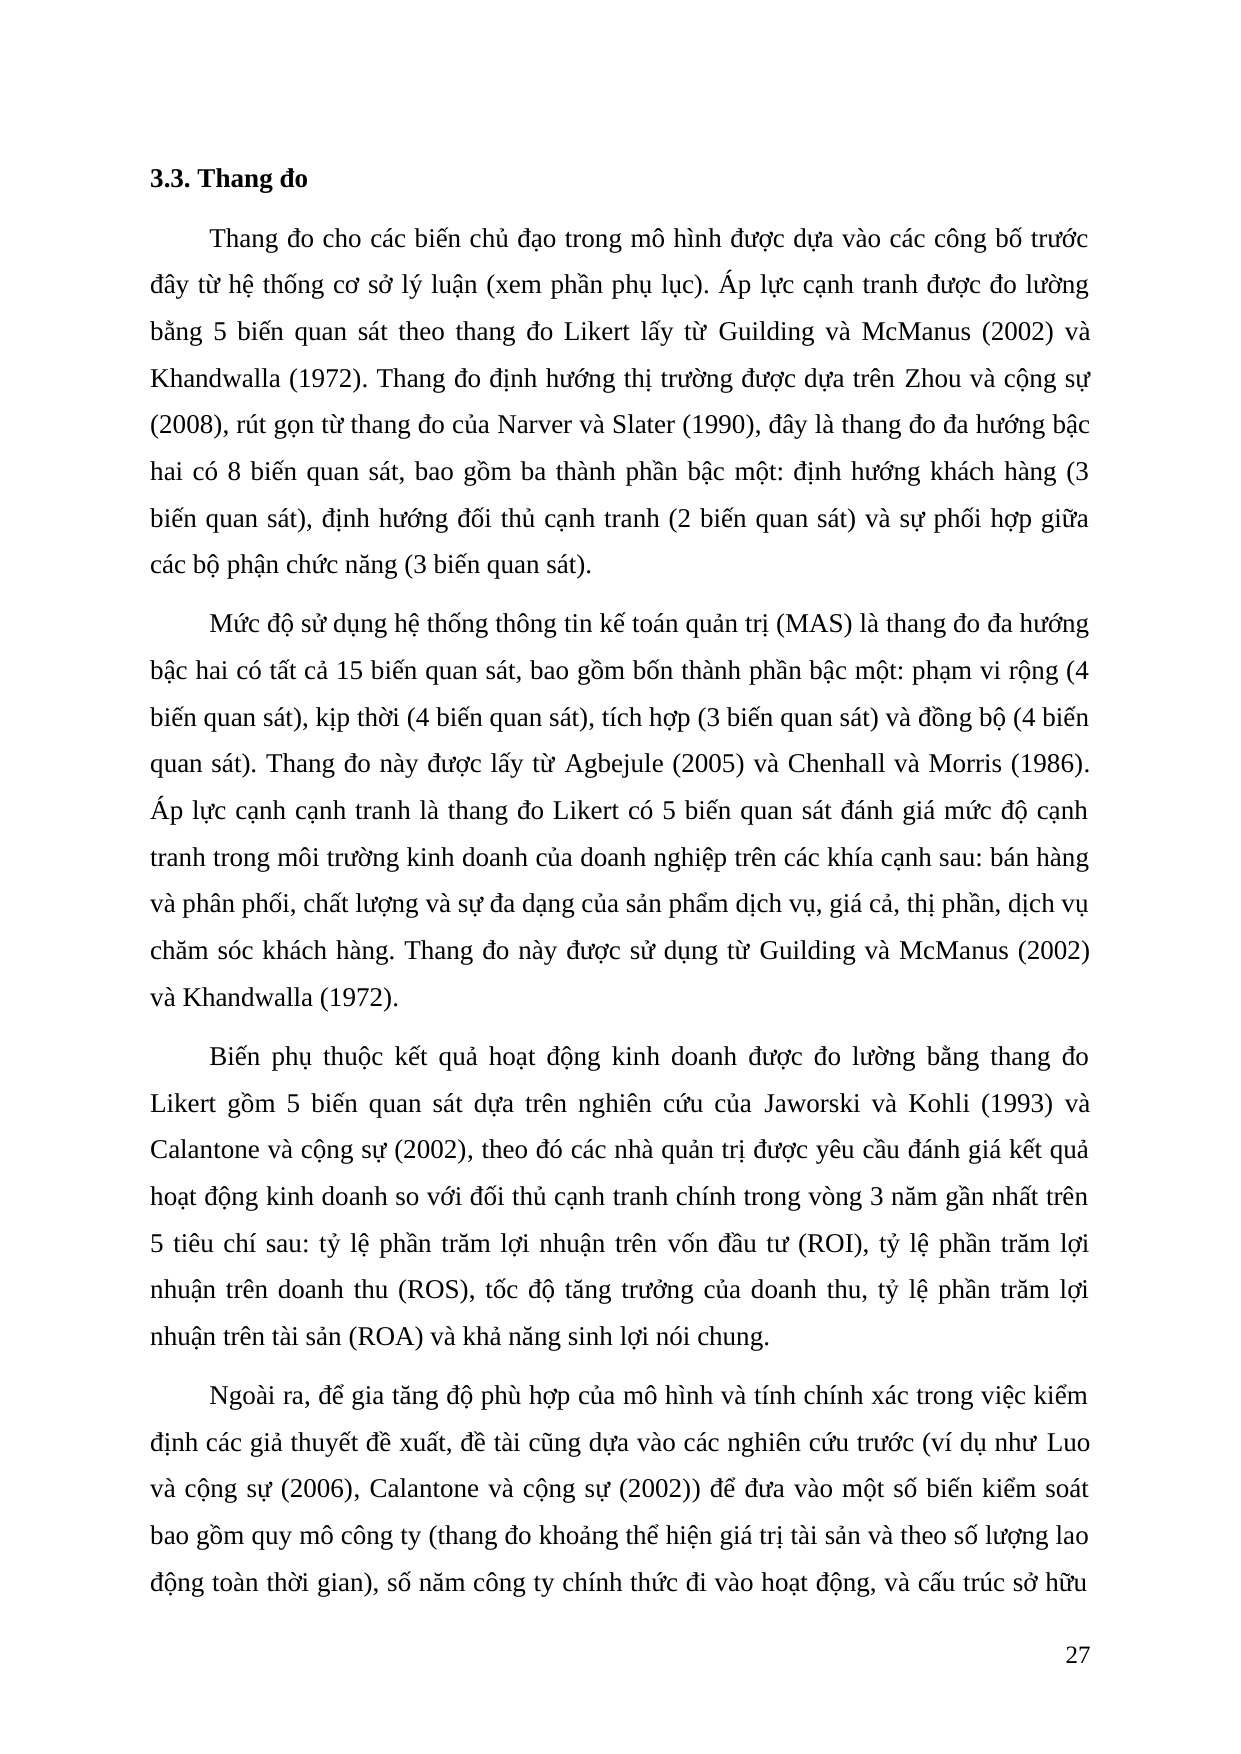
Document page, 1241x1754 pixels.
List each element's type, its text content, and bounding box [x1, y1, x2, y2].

text Thang đo cho các biến chủ đạo trong mô hình được dựa vào các công bố trước đây từ hệ thống cơ sở lý luận (xem phần phụ lục). Áp lực cạnh tranh được đo lường bằng 5 biến quan sát theo thang đo Likert lấy từ Guilding và McManus (2002) và Khandwalla (1972). Thang đo định hướng thị trường được dựa trên Zhou và cộng sự (2008), rút gọn từ thang đo của Narver và Slater (1990), đây là thang đo đa hướng bậc hai có 8 biến quan sát, bao gồm ba thành phần bậc một: định hướng khách hàng (3 biến quan sát), định hướng đối thủ cạnh tranh (2 biến quan sát) và sự phối hợp giữa các bộ phận chức năng (3 biến quan sát). [150, 222, 1090, 579]
text Mức độ sử dụng hệ thống thông tin kế toán quản trị (MAS) là thang đo đa hướng bậc hai có tất cả 15 biến quan sát, bao gồm bốn thành phần bậc một: phạm vi rộng (4 biến quan sát), kịp thời (4 biến quan sát), tích hợp (3 biến quan sát) và đồng bộ (4 biến quan sát). Thang đo này được lấy từ Agbejule (2005) và Chenhall và Morris (1986). Áp lực cạnh cạnh tranh là thang đo Likert có 5 biến quan sát đánh giá mức độ cạnh tranh trong môi trường kinh doanh của doanh nghiệp trên các khía cạnh sau: bán hàng và phân phối, chất lượng và sự đa dạng của sản phẩm dịch vụ, giá cả, thị phần, dịch vụ chăm sóc khách hàng. Thang đo này được sử dụng từ Guilding và McManus (2002) và Khandwalla (1972). [150, 607, 1090, 1012]
text 3.3. Thang đo [150, 162, 1090, 194]
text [150, 1379, 1090, 1597]
text Biến phụ thuộc kết quả hoạt động kinh doanh được đo lường bằng thang đo Likert gồm 5 biến quan sát dựa trên nghiên cứu của Jaworski và Kohli (1993) và Calantone và cộng sự (2002), theo đó các nhà quản trị được yêu cầu đánh giá kết quả hoạt động kinh doanh so với đối thủ cạnh tranh chính trong vòng 3 năm gần nhất trên 5 tiêu chí sau: tỷ lệ phần trăm lợi nhuận trên vốn đầu tư (ROI), tỷ lệ phần trăm lợi nhuận trên doanh thu (ROS), tốc độ tăng trưởng của doanh thu, tỷ lệ phần trăm lợi nhuận trên tài sản (ROA) và khả năng sinh lợi nói chung. [150, 1040, 1090, 1351]
